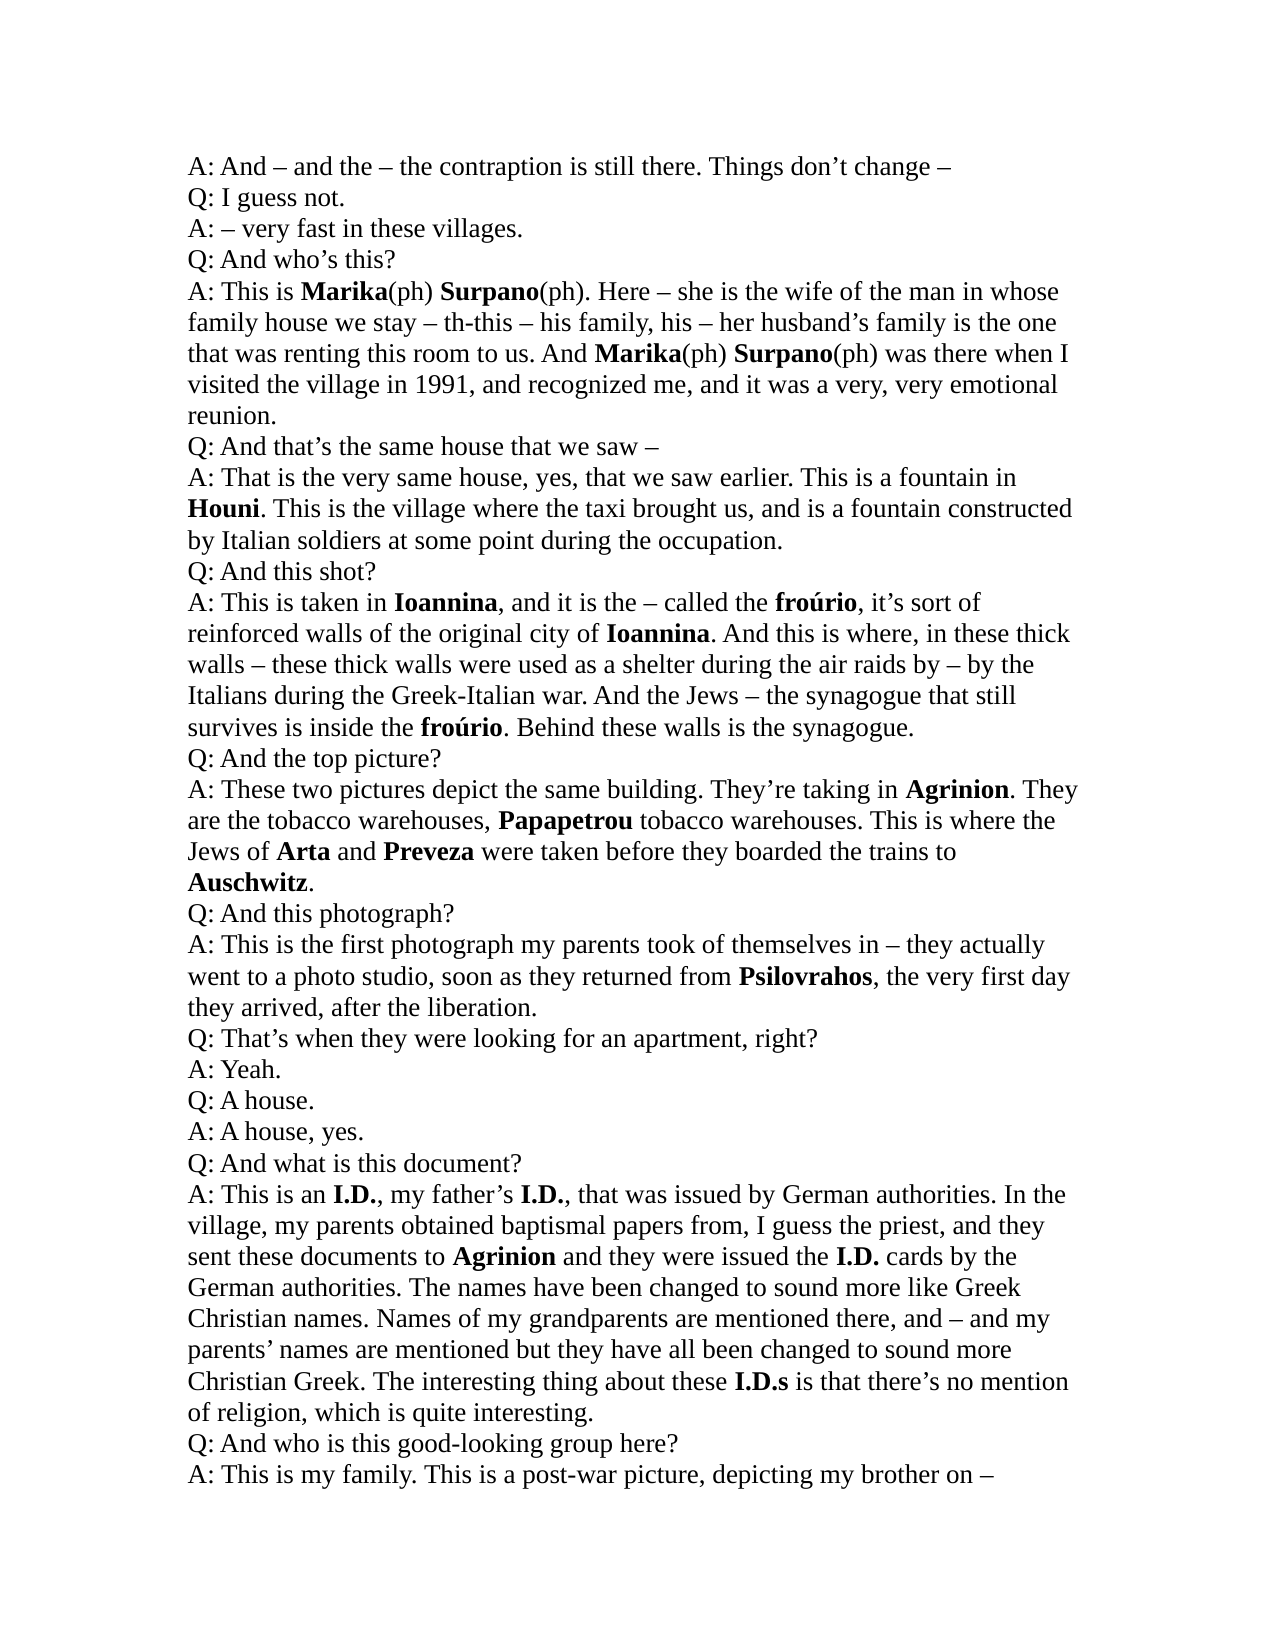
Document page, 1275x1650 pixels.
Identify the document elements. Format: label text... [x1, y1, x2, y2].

text Q: And that’s the same house that we saw – [187, 430, 1087, 461]
text Q: And who is this good-looking group here? [187, 1427, 1087, 1458]
text Q: And this photograph? [187, 897, 1087, 929]
text A: Yeah. [187, 1053, 1087, 1084]
text A: A house, yes. [187, 1116, 1087, 1147]
text Q: I guess not. [187, 181, 1087, 212]
text A: That is the very same house, yes, that we saw earlier. This is a fountain in Houni. This is the village where the taxi brought us, and is a fountain constructed by Italian soldiers at some point during the occupation. [187, 461, 1087, 555]
text A: These two pictures depict the same building. They’re taking in Agrinion. They are the tobacco warehouses, Papapetrou tobacco warehouses. This is where the Jews of Arta and Preveza were taken before they boarded the trains to Auschwitz. [187, 773, 1087, 897]
text Q: A house. [187, 1084, 1087, 1116]
text Q: And the top picture? [187, 742, 1087, 773]
text A: This is taken in Ioannina, and it is the – called the froúrio, it’s sort of reinforced walls of the original city of Ioannina. And this is where, in these thick walls – these thick walls were used as a shelter during the air raids by – by the Italians during the Greek-Italian war. And the Jews – the synagogue that still survives is inside the froúrio. Behind these walls is the synagogue. [187, 586, 1087, 742]
text A: And – and the – the contraption is still there. Things don’t change – [187, 150, 1087, 181]
text Q: And this shot? [187, 555, 1087, 586]
text Q: And who’s this? [187, 243, 1087, 274]
text Q: And what is this document? [187, 1147, 1087, 1178]
text A: This is an I.D., my father’s I.D., that was issued by German authorities. In the village, my parents obtained baptismal papers from, I guess the priest, and they sent these documents to Agrinion and they were issued the I.D. cards by the German authorities. The names have been changed to sound more like Greek Christian names. Names of my grandparents are mentioned there, and – and my parents’ names are mentioned but they have all been changed to sound more Christian Greek. The interesting thing about these I.D.s is that there’s no mention of religion, which is quite interesting. [187, 1178, 1087, 1427]
text A: This is Marika(ph) Surpano(ph). Here – she is the wife of the man in whose family house we stay – th-this – his family, his – her husband’s family is the one that was renting this room to us. And Marika(ph) Surpano(ph) was there when I visited the village in 1991, and recognized me, and it was a very, very emotional reunion. [187, 274, 1087, 430]
text A: This is the first photograph my parents took of themselves in – they actually went to a photo studio, soon as they returned from Psilovrahos, the very first day they arrived, after the liberation. [187, 929, 1087, 1022]
text Q: That’s when they were looking for an apartment, right? [187, 1022, 1087, 1053]
text A: – very fast in these villages. [187, 212, 1087, 243]
